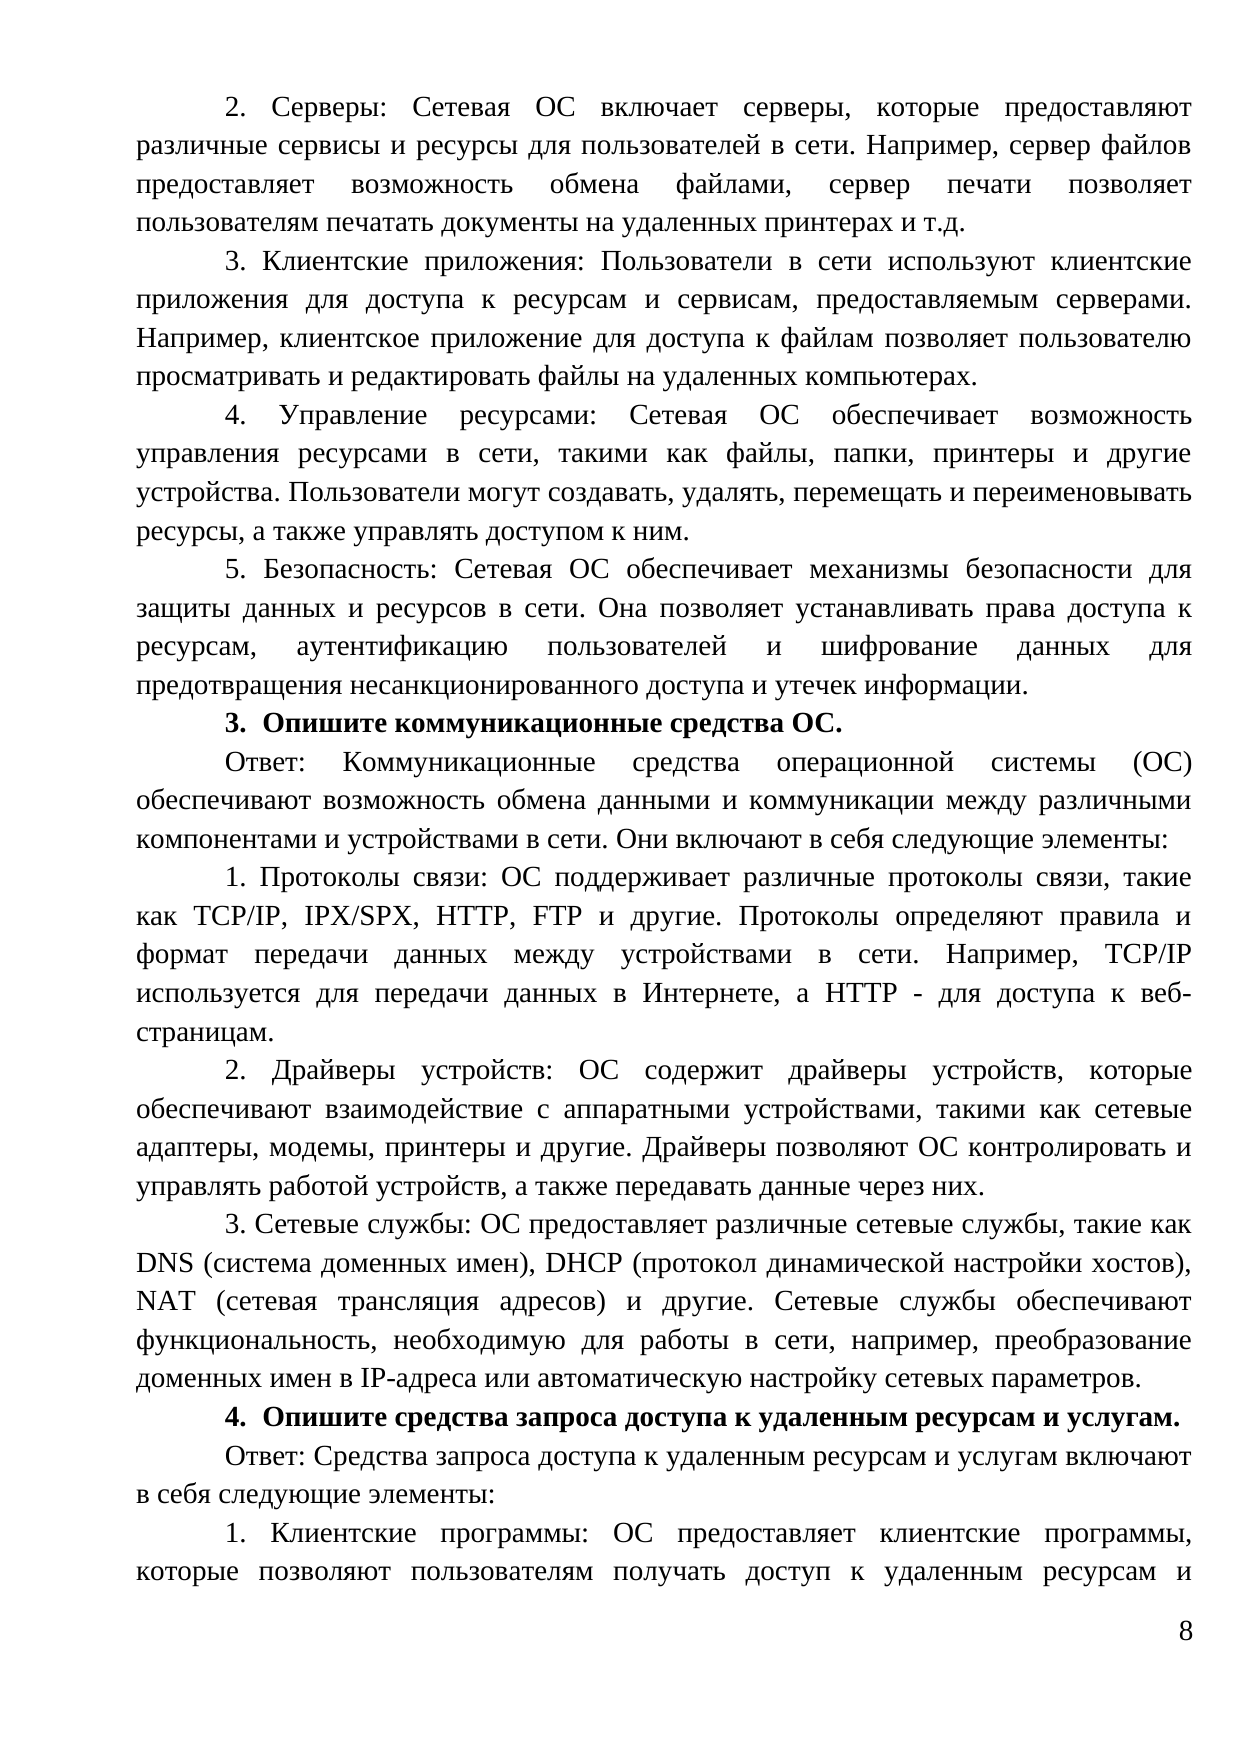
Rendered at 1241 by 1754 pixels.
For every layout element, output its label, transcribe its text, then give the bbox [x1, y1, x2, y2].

text Ответ: Средства запроса доступа к удаленным ресурсам и услугам включают в себя следующие элементы: [136, 1438, 1193, 1510]
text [136, 1515, 1193, 1587]
list Опишите средства запроса доступа к удаленным ресурсам и услугам. [224, 1399, 1193, 1433]
text Ответ: Коммуникационные средства операционной системы (ОС) обеспечивают возможность обмена данными и коммуникации между различными компонентами и устройствами в сети. Они включают в себя следующие элементы: [136, 744, 1193, 854]
text 1. Протоколы связи: ОС поддерживает различные протоколы связи, такие как TCP/IP, IPX/SPX, HTTP, FTP и другие. Протоколы определяют правила и формат передачи данных между устройствами в сети. Например, TCP/IP используется для передачи данных в Интернете, а HTTP - для доступа к веб-страницам. [136, 859, 1193, 1047]
text 4. Управление ресурсами: Сетевая ОС обеспечивает возможность управления ресурсами в сети, такими как файлы, папки, принтеры и другие устройства. Пользователи могут создавать, удалять, перемещать и переименовывать ресурсы, а также управлять доступом к ним. [136, 397, 1193, 546]
text 5. Безопасность: Сетевая ОС обеспечивает механизмы безопасности для защиты данных и ресурсов в сети. Она позволяет устанавливать права доступа к ресурсам, аутентификацию пользователей и шифрование данных для предотвращения несанкционированного доступа и утечек информации. [136, 551, 1193, 700]
text 2. Серверы: Сетевая ОС включает серверы, которые предоставляют различные сервисы и ресурсы для пользователей в сети. Например, сервер файлов предоставляет возможность обмена файлами, сервер печати позволяет пользователям печатать документы на удаленных принтерах и т.д. [136, 89, 1193, 238]
text 3. Клиентские приложения: Пользователи в сети используют клиентские приложения для доступа к ресурсам и сервисам, предоставляемым серверами. Например, клиентское приложение для доступа к файлам позволяет пользователю просматривать и редактировать файлы на удаленных компьютерах. [136, 243, 1193, 392]
text 3. Сетевые службы: ОС предоставляет различные сетевые службы, такие как DNS (система доменных имен), DHCP (протокол динамической настройки хостов), NAT (сетевая трансляция адресов) и другие. Сетевые службы обеспечивают функциональность, необходимую для работы в сети, например, преобразование доменных имен в IP-адреса или автоматическую настройку сетевых параметров. [136, 1206, 1193, 1394]
text 2. Драйверы устройств: ОС содержит драйверы устройств, которые обеспечивают взаимодействие с аппаратными устройствами, такими как сетевые адаптеры, модемы, принтеры и другие. Драйверы позволяют ОС контролировать и управлять работой устройств, а также передавать данные через них. [136, 1052, 1193, 1201]
list Опишите коммуникационные средства ОС. [224, 705, 1193, 739]
